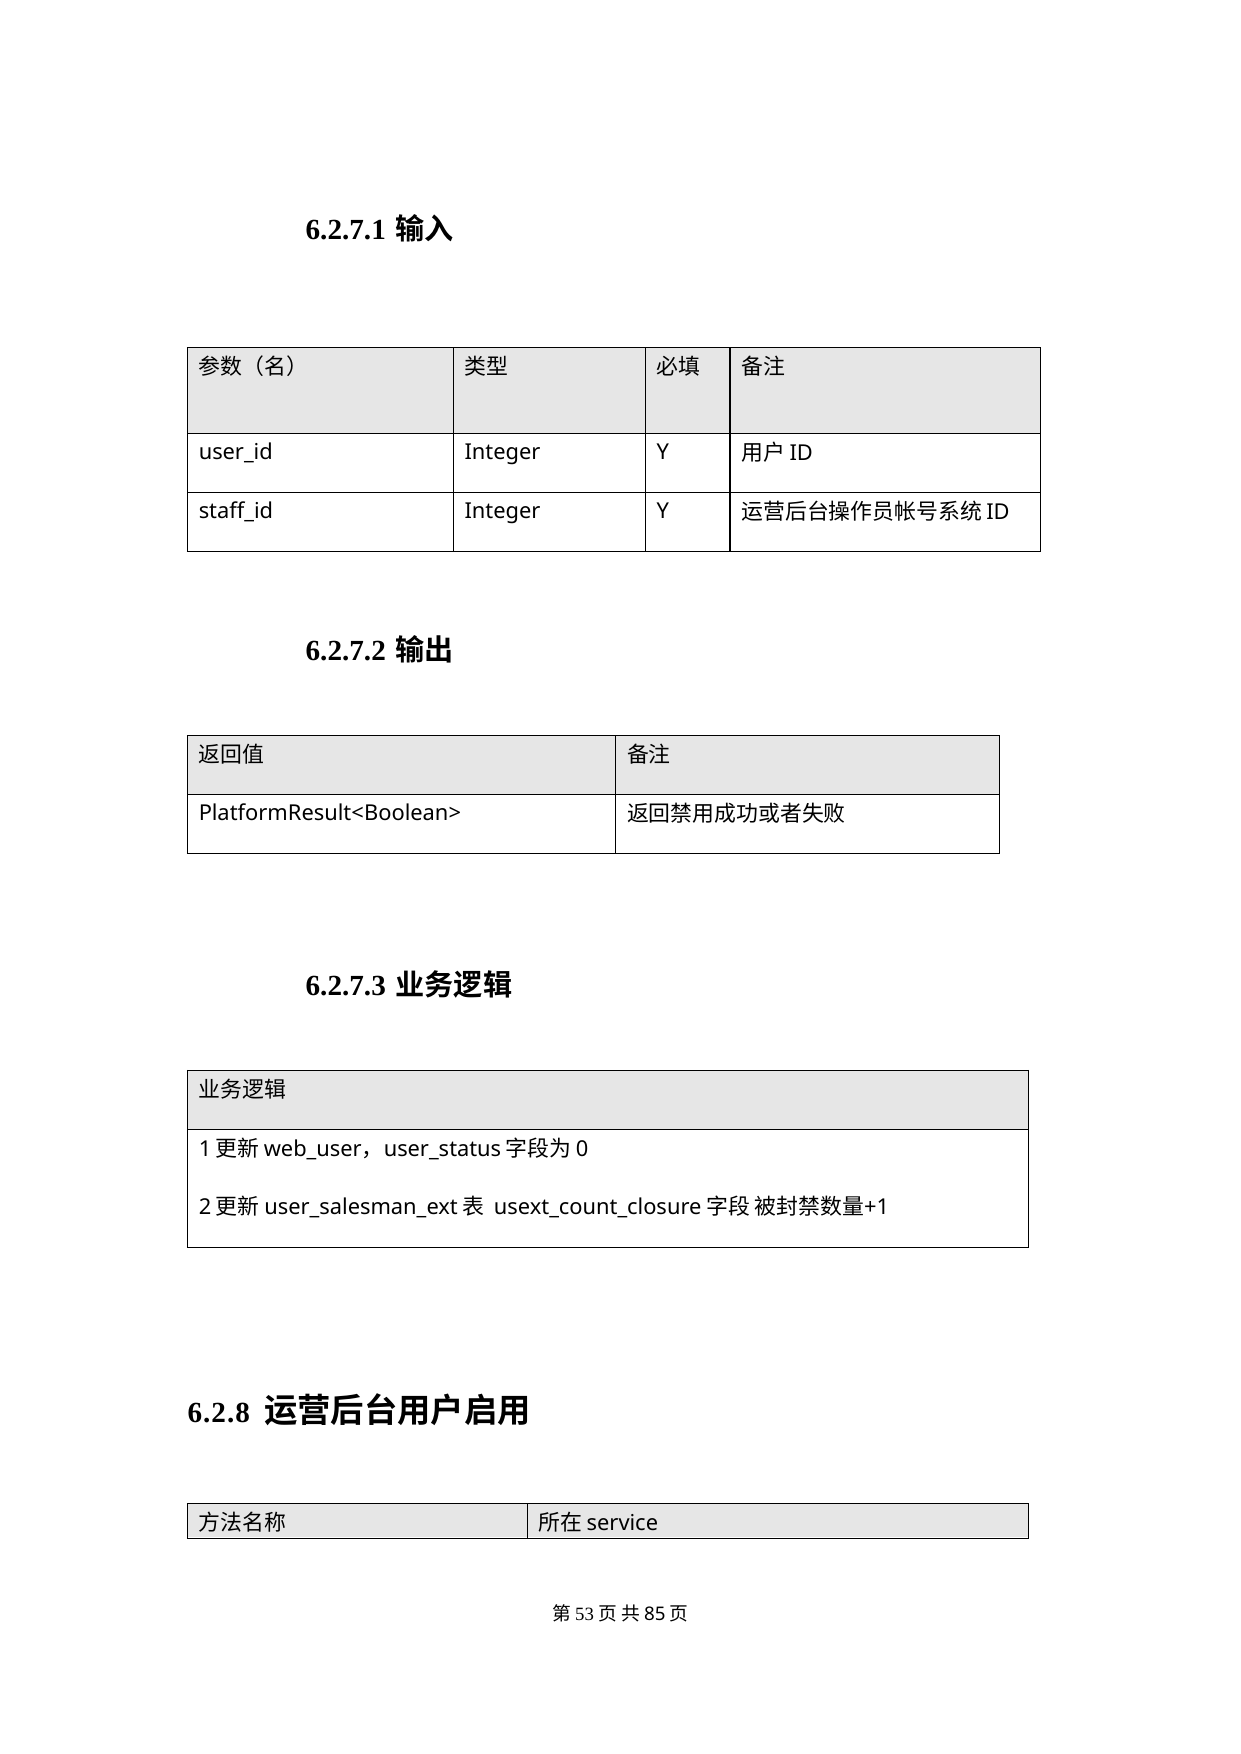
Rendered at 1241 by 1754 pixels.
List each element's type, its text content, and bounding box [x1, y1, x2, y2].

table_cell 运营后台操作员帐号系统ID [731, 493, 1040, 551]
table_header 方法名称 [188, 1504, 527, 1537]
table_cell Integer [454, 493, 645, 551]
table_header 类型 [454, 348, 645, 433]
table_header 所在service [528, 1504, 1028, 1537]
table_header 业务逻辑 [188, 1071, 1028, 1129]
table_cell Y [646, 493, 729, 551]
table_cell 1更新web_user，user_status字段为0 2更新 user_salesman_ext表 usext_count_closure字段 被封禁数量+1 [188, 1130, 1028, 1247]
table_cell 用户ID [731, 434, 1040, 492]
table_cell PlatformResult<Boolean> [188, 795, 615, 853]
table_cell 返回禁用成功或者失败 [616, 795, 999, 853]
subtitle 业务逻辑 [305, 950, 1053, 1016]
table_cell Integer [454, 434, 645, 492]
table_header 备注 [616, 736, 999, 794]
table_cell user_id [188, 434, 453, 492]
subtitle 输入 [305, 194, 1053, 260]
table_header 备注 [731, 348, 1040, 433]
table_cell staff_id [188, 493, 453, 551]
table_header 必填 [646, 348, 729, 433]
table_cell Y [646, 434, 729, 492]
subtitle 运营后台用户启用 [187, 1375, 1053, 1441]
table_header 参数（名） [188, 348, 453, 433]
table_header 返回值 [188, 736, 615, 794]
subtitle 输出 [305, 615, 1053, 681]
